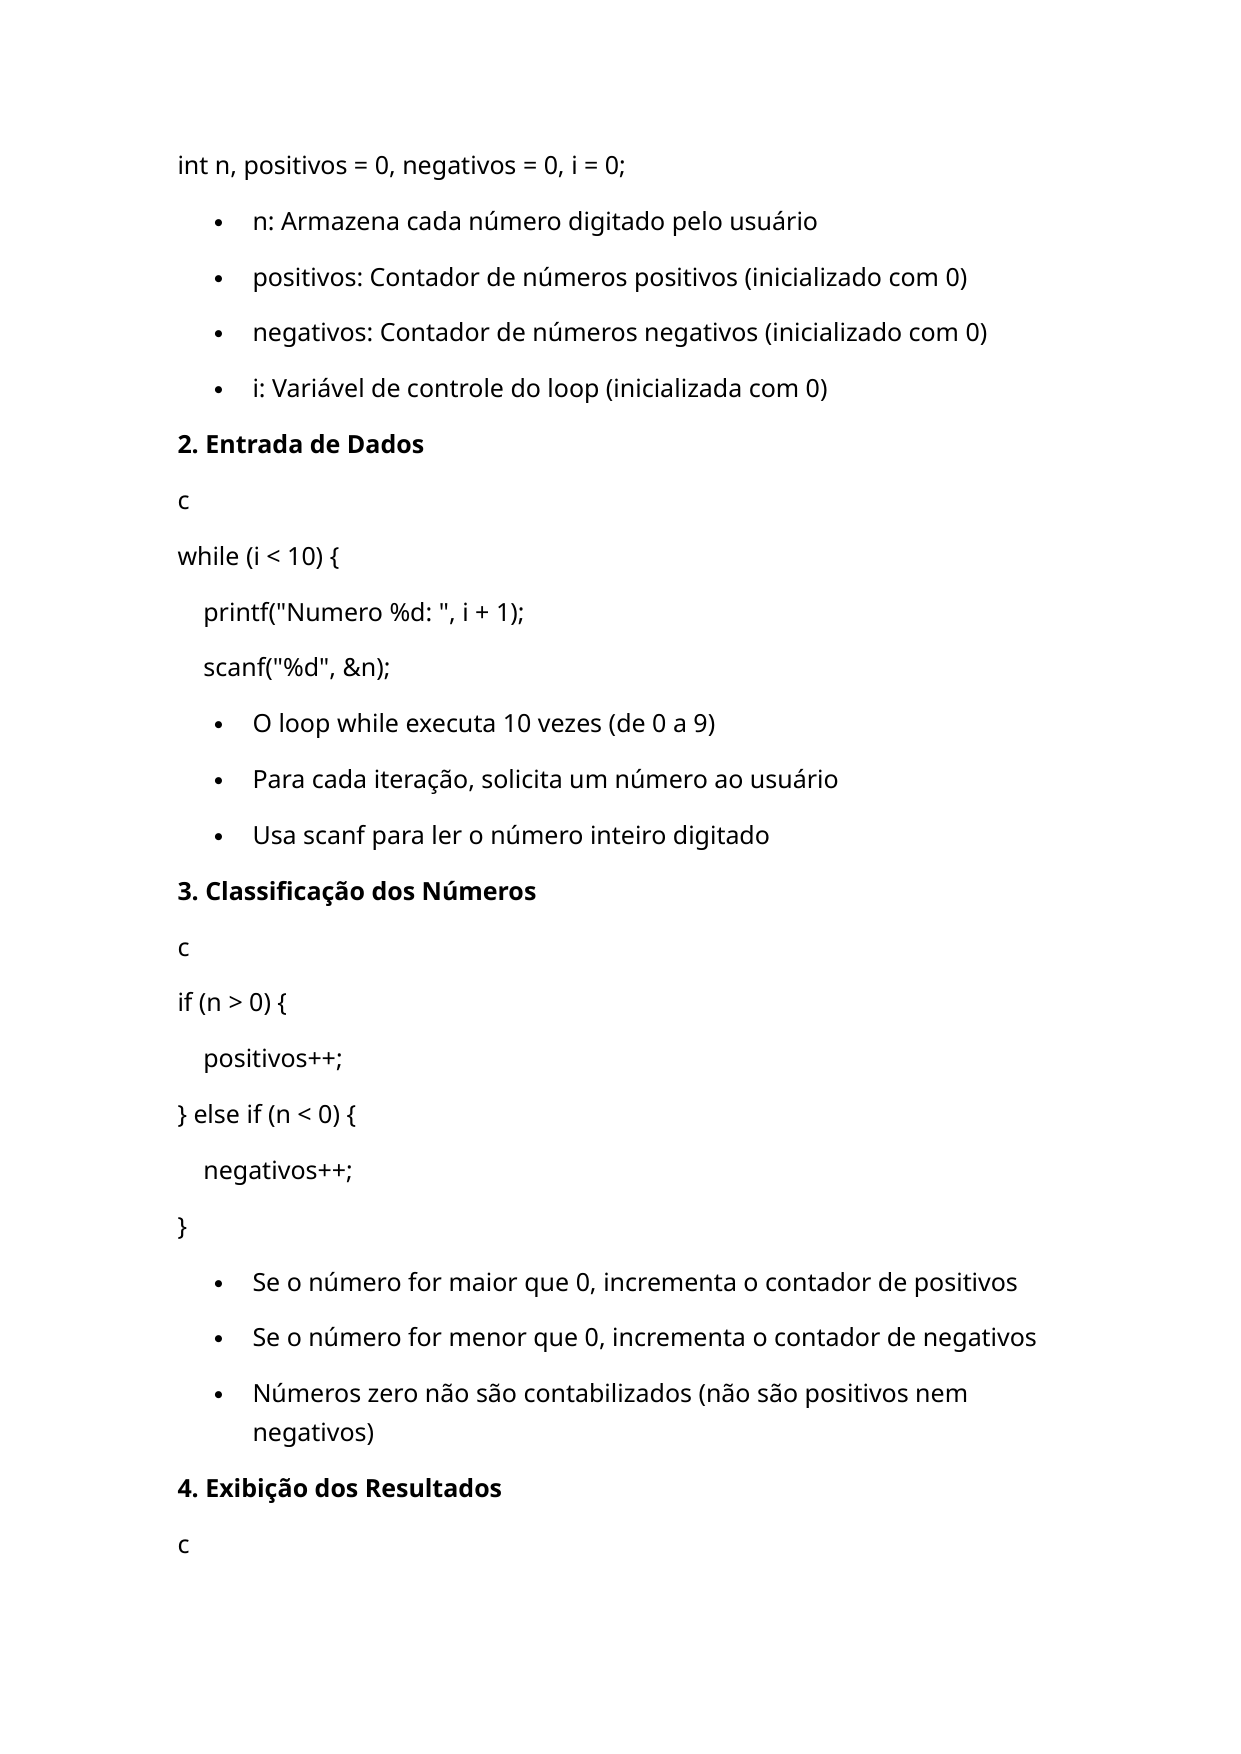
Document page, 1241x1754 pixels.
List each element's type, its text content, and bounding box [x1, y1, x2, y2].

list positivos: Contador de números positivos (inicializado com 0) [215, 259, 1063, 293]
list Números zero não são contabilizados (não são positivos nem negativos) [215, 1376, 1063, 1449]
text scanf("%d", &n); [177, 650, 1063, 684]
text 2. Entrada de Dados [177, 427, 1063, 461]
text positivos++; [177, 1041, 1063, 1075]
text c [177, 1527, 1063, 1561]
list Se o número for maior que 0, incrementa o contador de positivos [215, 1264, 1063, 1298]
list Se o número for menor que 0, incrementa o contador de negativos [215, 1320, 1063, 1354]
text } else if (n < 0) { [177, 1097, 1063, 1131]
text if (n > 0) { [177, 985, 1063, 1019]
text 4. Exibição dos Resultados [177, 1471, 1063, 1505]
text } [177, 1208, 1063, 1242]
text c [177, 929, 1063, 963]
text 3. Classificação dos Números [177, 873, 1063, 907]
list O loop while executa 10 vezes (de 0 a 9) [215, 706, 1063, 740]
text int n, positivos = 0, negativos = 0, i = 0; [177, 148, 1063, 182]
list negativos: Contador de números negativos (inicializado com 0) [215, 315, 1063, 349]
list i: Variável de controle do loop (inicializada com 0) [215, 371, 1063, 405]
list n: Armazena cada número digitado pelo usuário [215, 203, 1063, 237]
text printf("Numero %d: ", i + 1); [177, 594, 1063, 628]
list Usa scanf para ler o número inteiro digitado [215, 818, 1063, 852]
text negativos++; [177, 1153, 1063, 1187]
text while (i < 10) { [177, 538, 1063, 572]
list Para cada iteração, solicita um número ao usuário [215, 762, 1063, 796]
text c [177, 483, 1063, 517]
